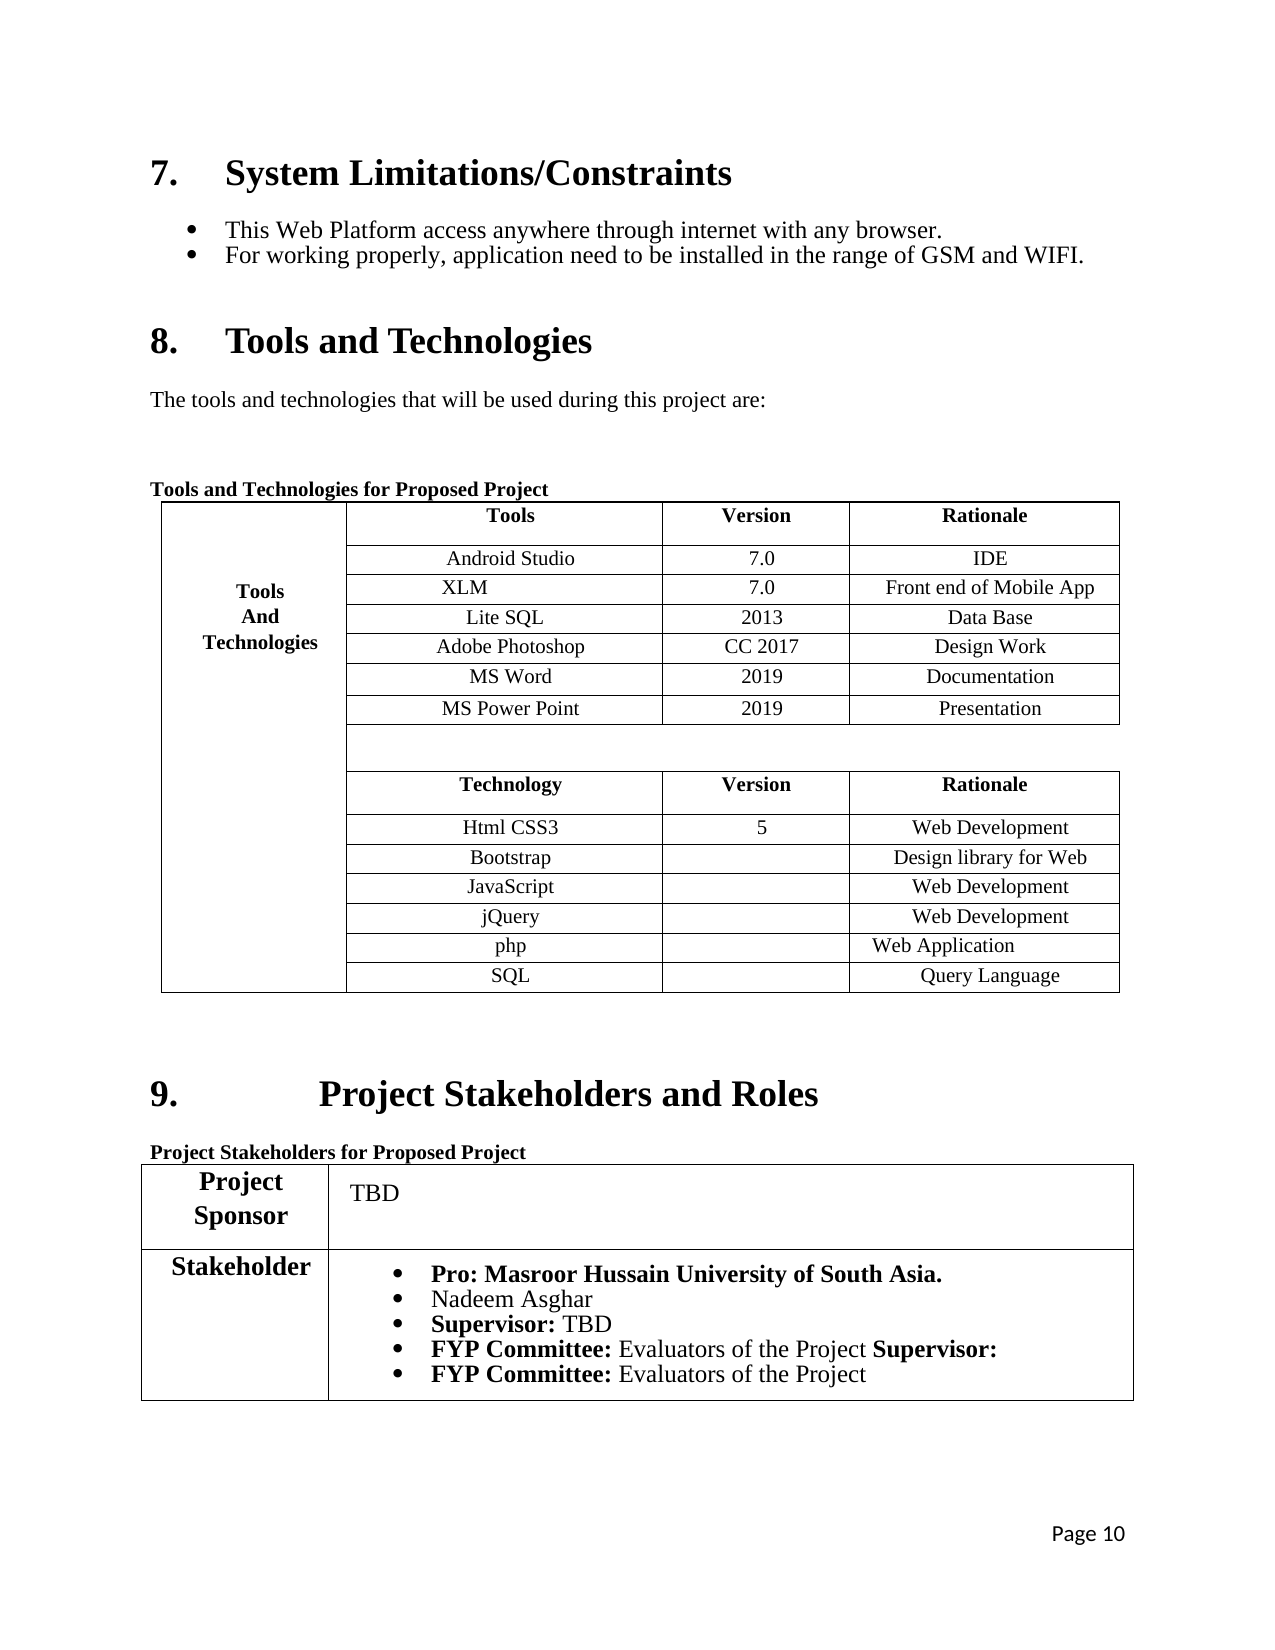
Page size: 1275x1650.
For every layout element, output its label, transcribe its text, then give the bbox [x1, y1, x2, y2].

table_cell Web Development [850, 815, 1119, 844]
table_cell Design library for Web [850, 845, 1119, 873]
table_cell [663, 963, 849, 992]
table_header TBD [329, 1165, 1133, 1249]
text The tools and technologies that will be used during this project are: [150, 386, 1125, 413]
table_cell Android Studio [347, 546, 662, 574]
table_cell jQuery [347, 904, 662, 932]
table_cell Web Development [850, 904, 1119, 932]
table_cell Web Application [850, 934, 1119, 962]
table_cell Adobe Photoshop [347, 634, 662, 663]
table_cell [663, 934, 849, 962]
table_cell IDE [850, 546, 1119, 574]
table_cell Bootstrap [347, 845, 662, 873]
table_cell MS Word [347, 664, 662, 694]
table_cell Html CSS3 [347, 815, 662, 844]
table_cell MS Power Point [347, 696, 662, 724]
table_cell Rationale [850, 772, 1119, 814]
table_cell [663, 874, 849, 903]
subtitle Project Stakeholders and Roles [150, 1071, 1125, 1114]
table_cell Query Language [850, 963, 1119, 992]
subtitle Tools and Technologies [150, 318, 1125, 361]
table_cell Stakeholder [142, 1250, 328, 1400]
table_cell php [347, 934, 662, 962]
table_cell Lite SQL [347, 605, 662, 633]
table_cell 2019 [663, 664, 849, 694]
table_cell Pro: Masroor Hussain University of South Asia. Nadeem Asghar Supervisor: TBD FYP Committee: Evaluators of the Project Supervisor: FYP Committee: Evaluators of the Project [329, 1250, 1133, 1400]
table_cell Presentation [850, 696, 1119, 724]
table_cell [663, 845, 849, 873]
table_cell 2019 [663, 696, 849, 724]
table_cell [663, 904, 849, 932]
table_header Tools And Technologies [162, 503, 346, 992]
text Tools and Technologies for Proposed Project [150, 476, 1125, 501]
list This Web Platform access anywhere through internet with any browser. [187, 218, 1125, 243]
table_cell Web Development [850, 874, 1119, 903]
table_cell XLM [347, 575, 662, 604]
text Project Stakeholders for Proposed Project [150, 1139, 1125, 1164]
table_cell Front end of Mobile App [850, 575, 1119, 604]
list For working properly, application need to be installed in the range of GSM and WIFI. [187, 243, 1125, 268]
table_cell Technology [347, 772, 662, 814]
table_cell Data Base [850, 605, 1119, 633]
table_cell JavaScript [347, 874, 662, 903]
table_cell Documentation [850, 664, 1119, 694]
table_header Tools [347, 503, 662, 544]
table_cell 2013 [663, 605, 849, 633]
table_header Project Sponsor [142, 1165, 328, 1249]
subtitle System Limitations/Constraints [150, 150, 1125, 193]
table_cell Design Work [850, 634, 1119, 663]
table_cell CC 2017 [663, 634, 849, 663]
table_cell Version [663, 772, 849, 814]
table_cell SQL [347, 963, 662, 992]
table_header Rationale [850, 503, 1119, 544]
table_cell 5 [663, 815, 849, 844]
table_header Version [663, 503, 849, 544]
table_cell 7.0 [663, 575, 849, 604]
table_cell 7.0 [663, 546, 849, 574]
